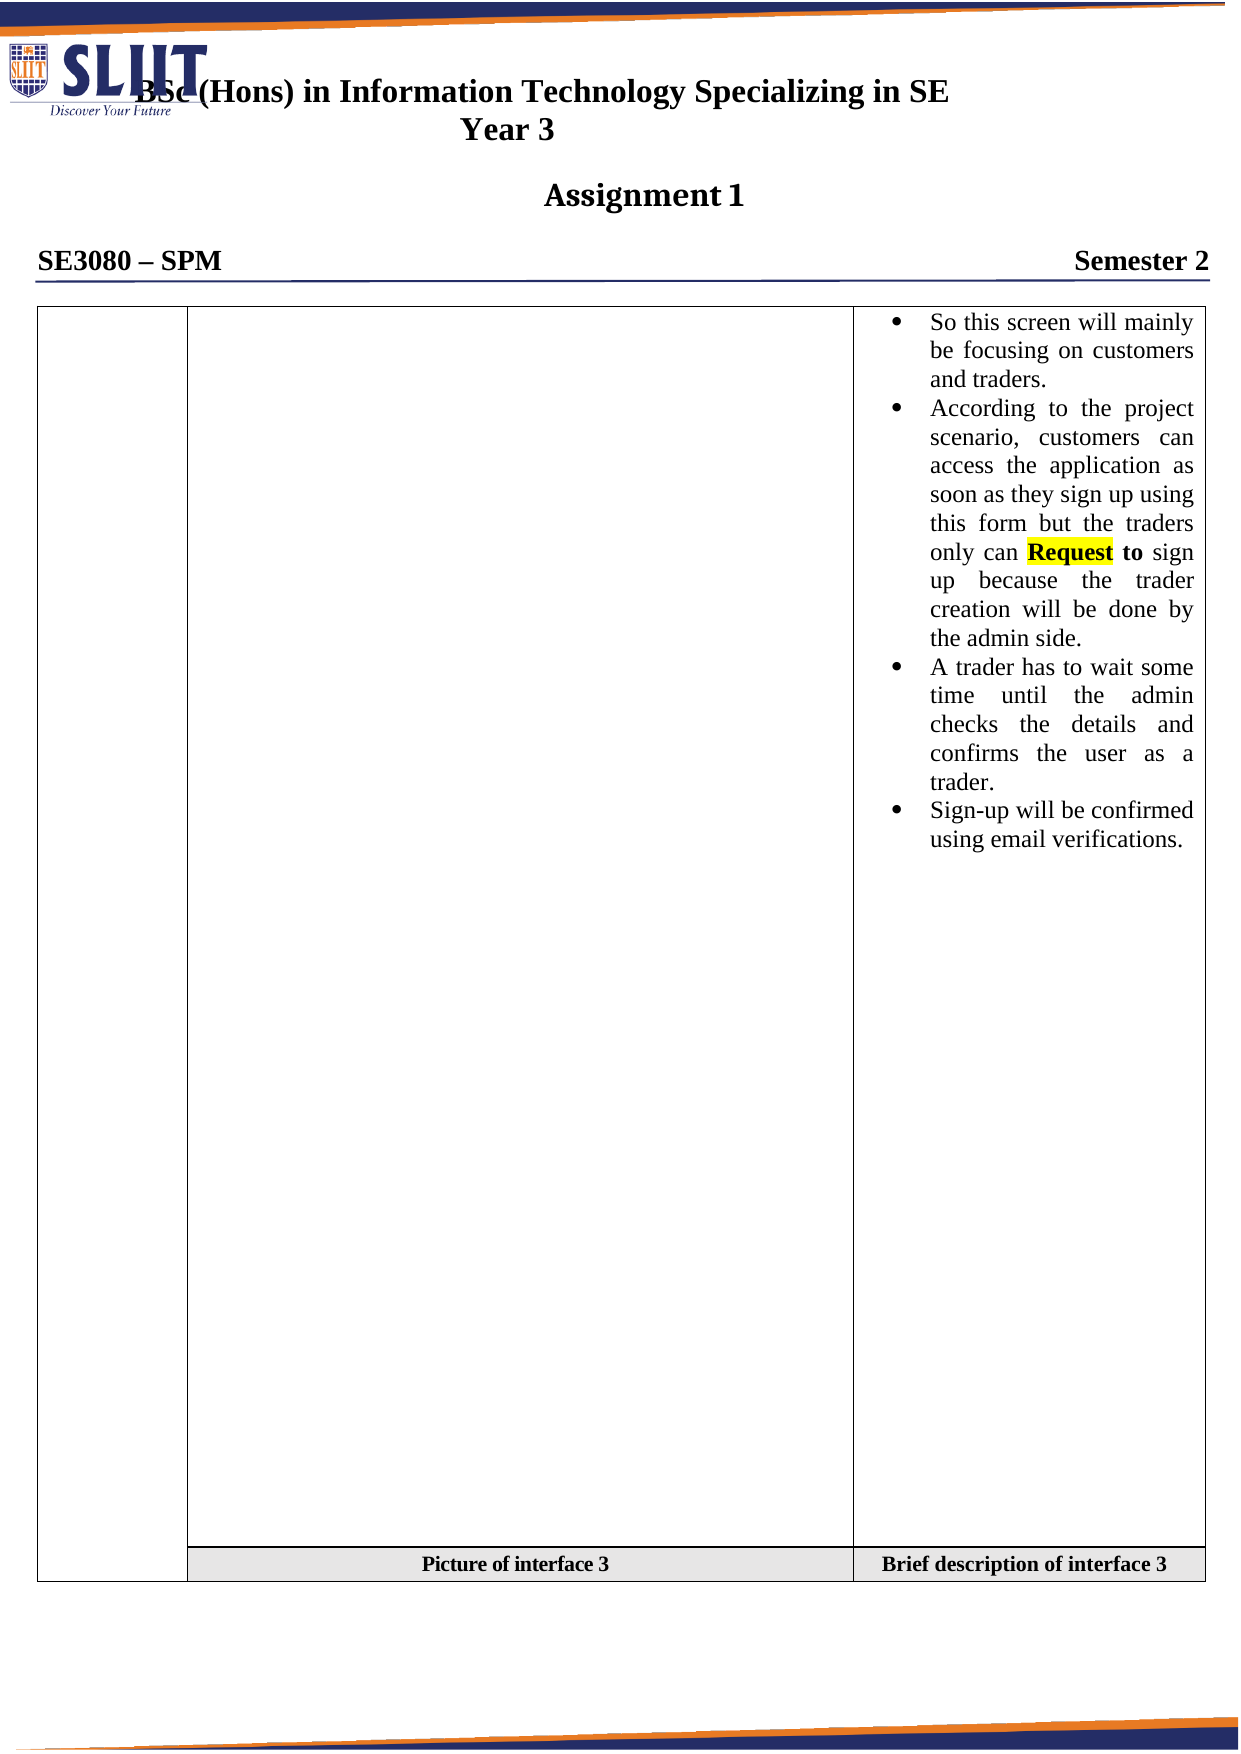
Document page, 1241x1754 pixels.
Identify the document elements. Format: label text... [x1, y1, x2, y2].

picture [0, 2, 1224, 120]
table_cell [188, 307, 853, 1546]
table_cell Brief description of interface 3 [854, 1548, 1205, 1581]
table_cell Picture of interface 3 [188, 1548, 853, 1581]
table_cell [854, 307, 1205, 1546]
